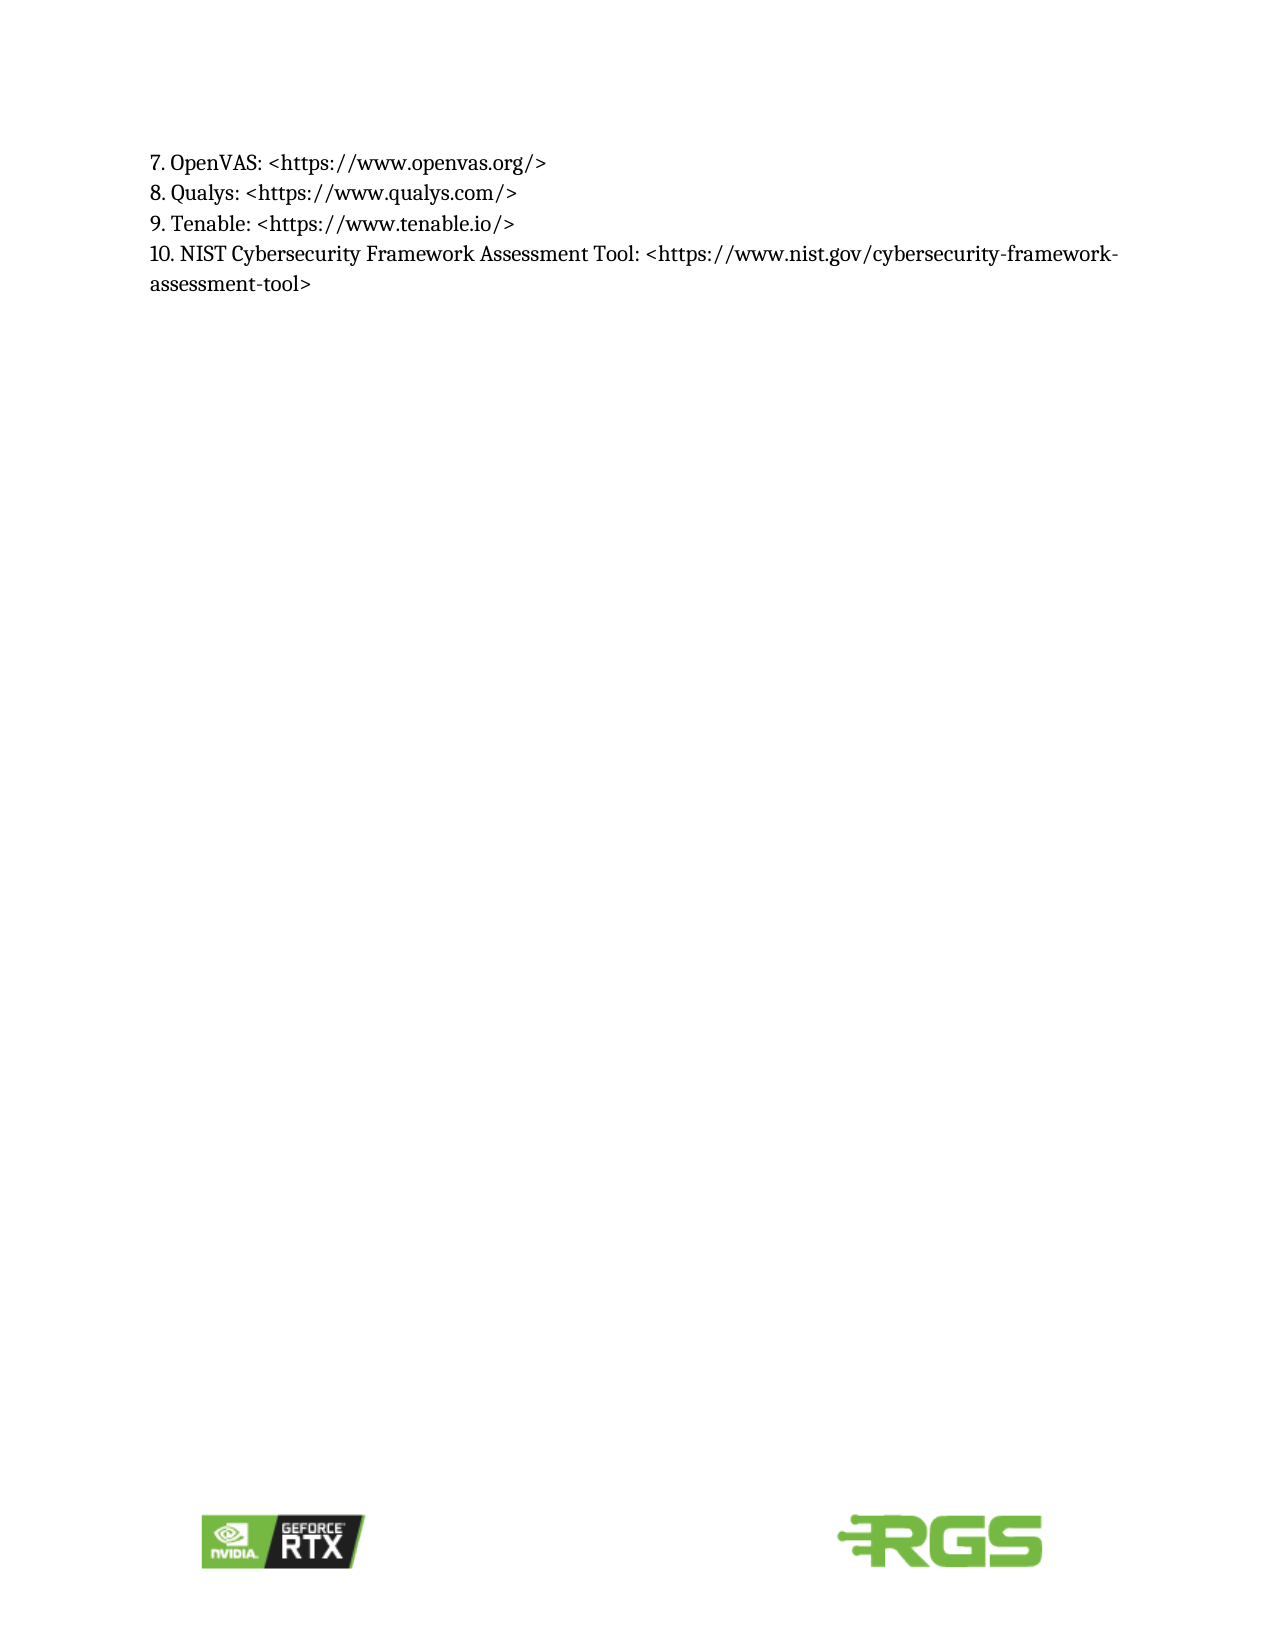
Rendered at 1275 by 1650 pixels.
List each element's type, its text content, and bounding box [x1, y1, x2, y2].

picture [168, 1490, 1069, 1575]
